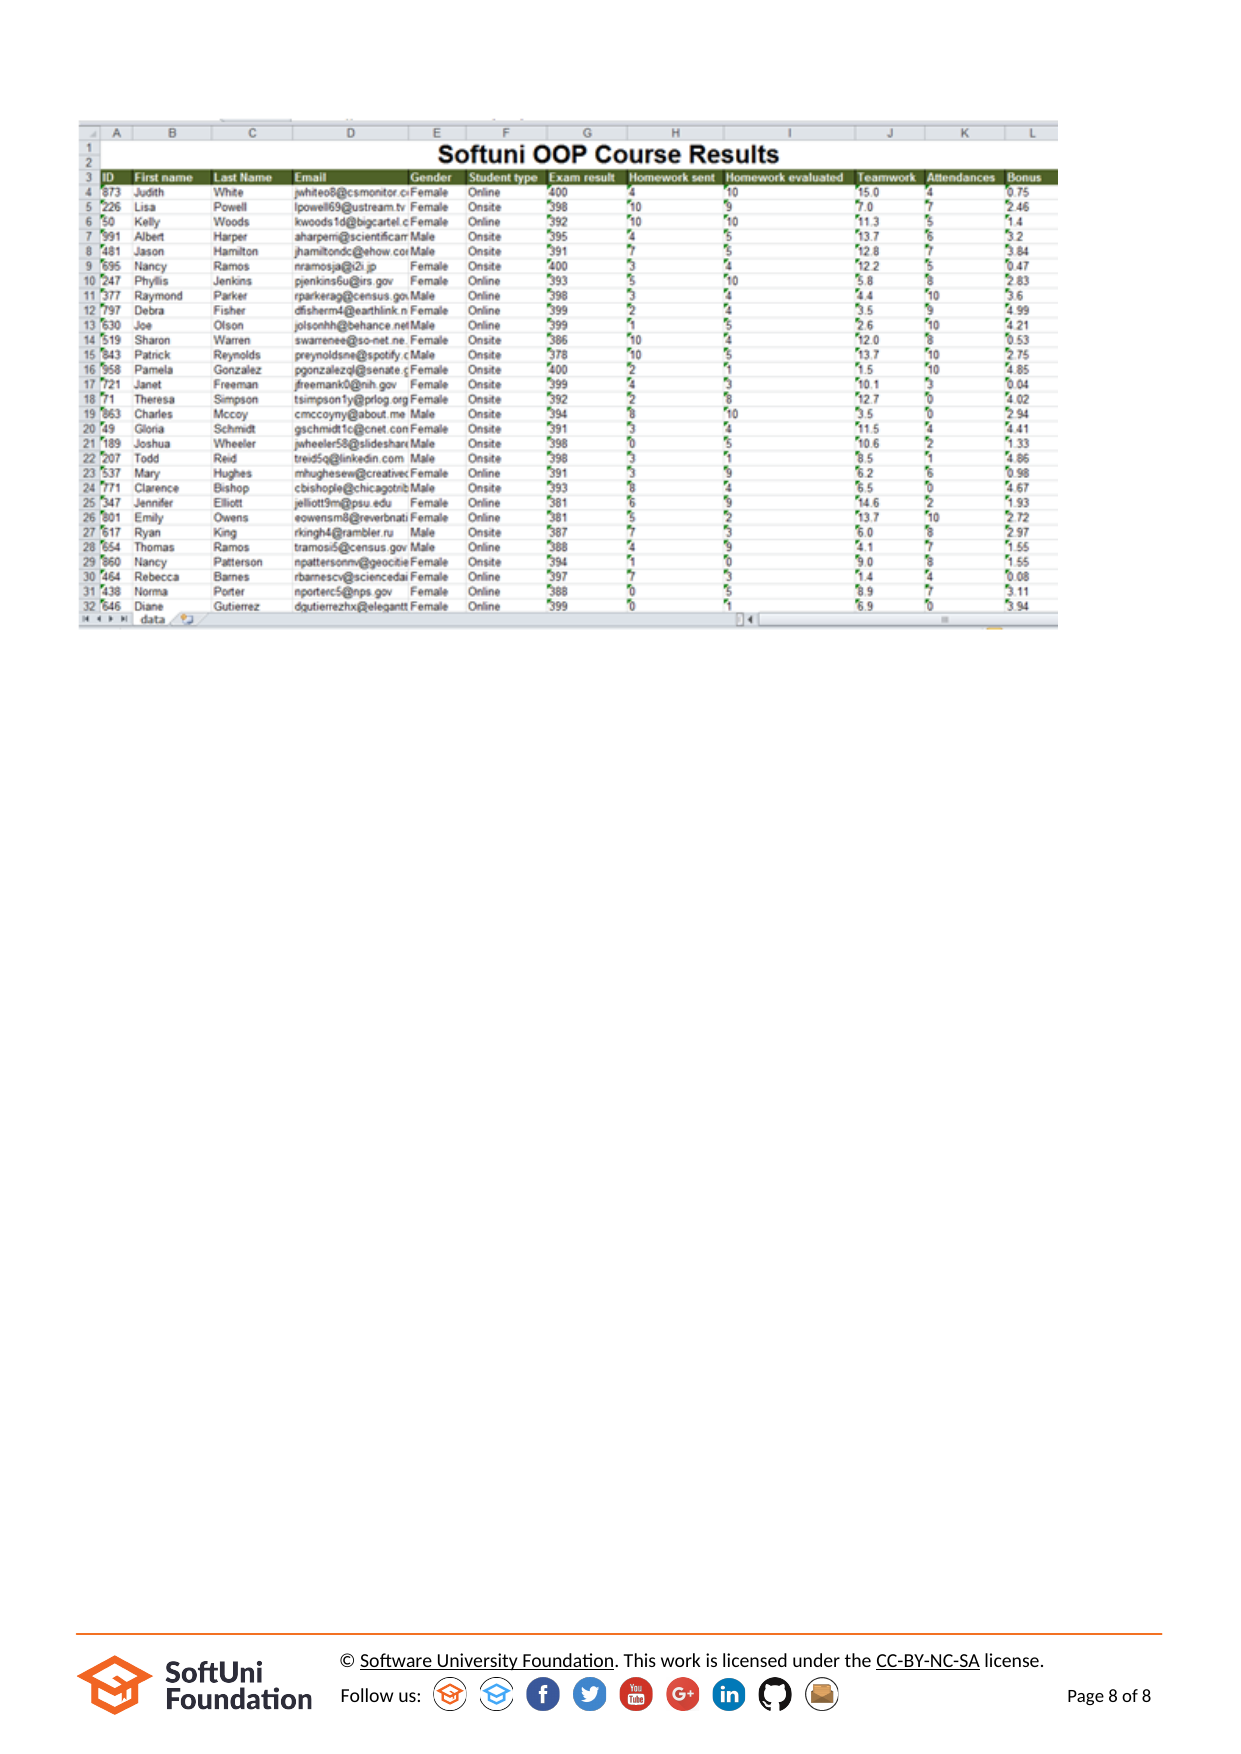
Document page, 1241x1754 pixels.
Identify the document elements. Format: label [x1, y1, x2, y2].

picture [76, 116, 1058, 633]
picture [480, 1677, 513, 1711]
picture [573, 1677, 607, 1711]
picture [666, 1677, 700, 1711]
picture [619, 1677, 653, 1711]
picture [712, 1678, 722, 1688]
picture [736, 1678, 746, 1688]
picture [736, 1701, 746, 1711]
picture [76, 1655, 312, 1715]
picture [805, 1677, 839, 1711]
picture [758, 1677, 792, 1711]
picture [526, 1677, 560, 1711]
picture [433, 1677, 467, 1711]
picture [712, 1701, 722, 1711]
picture [727, 1692, 738, 1702]
